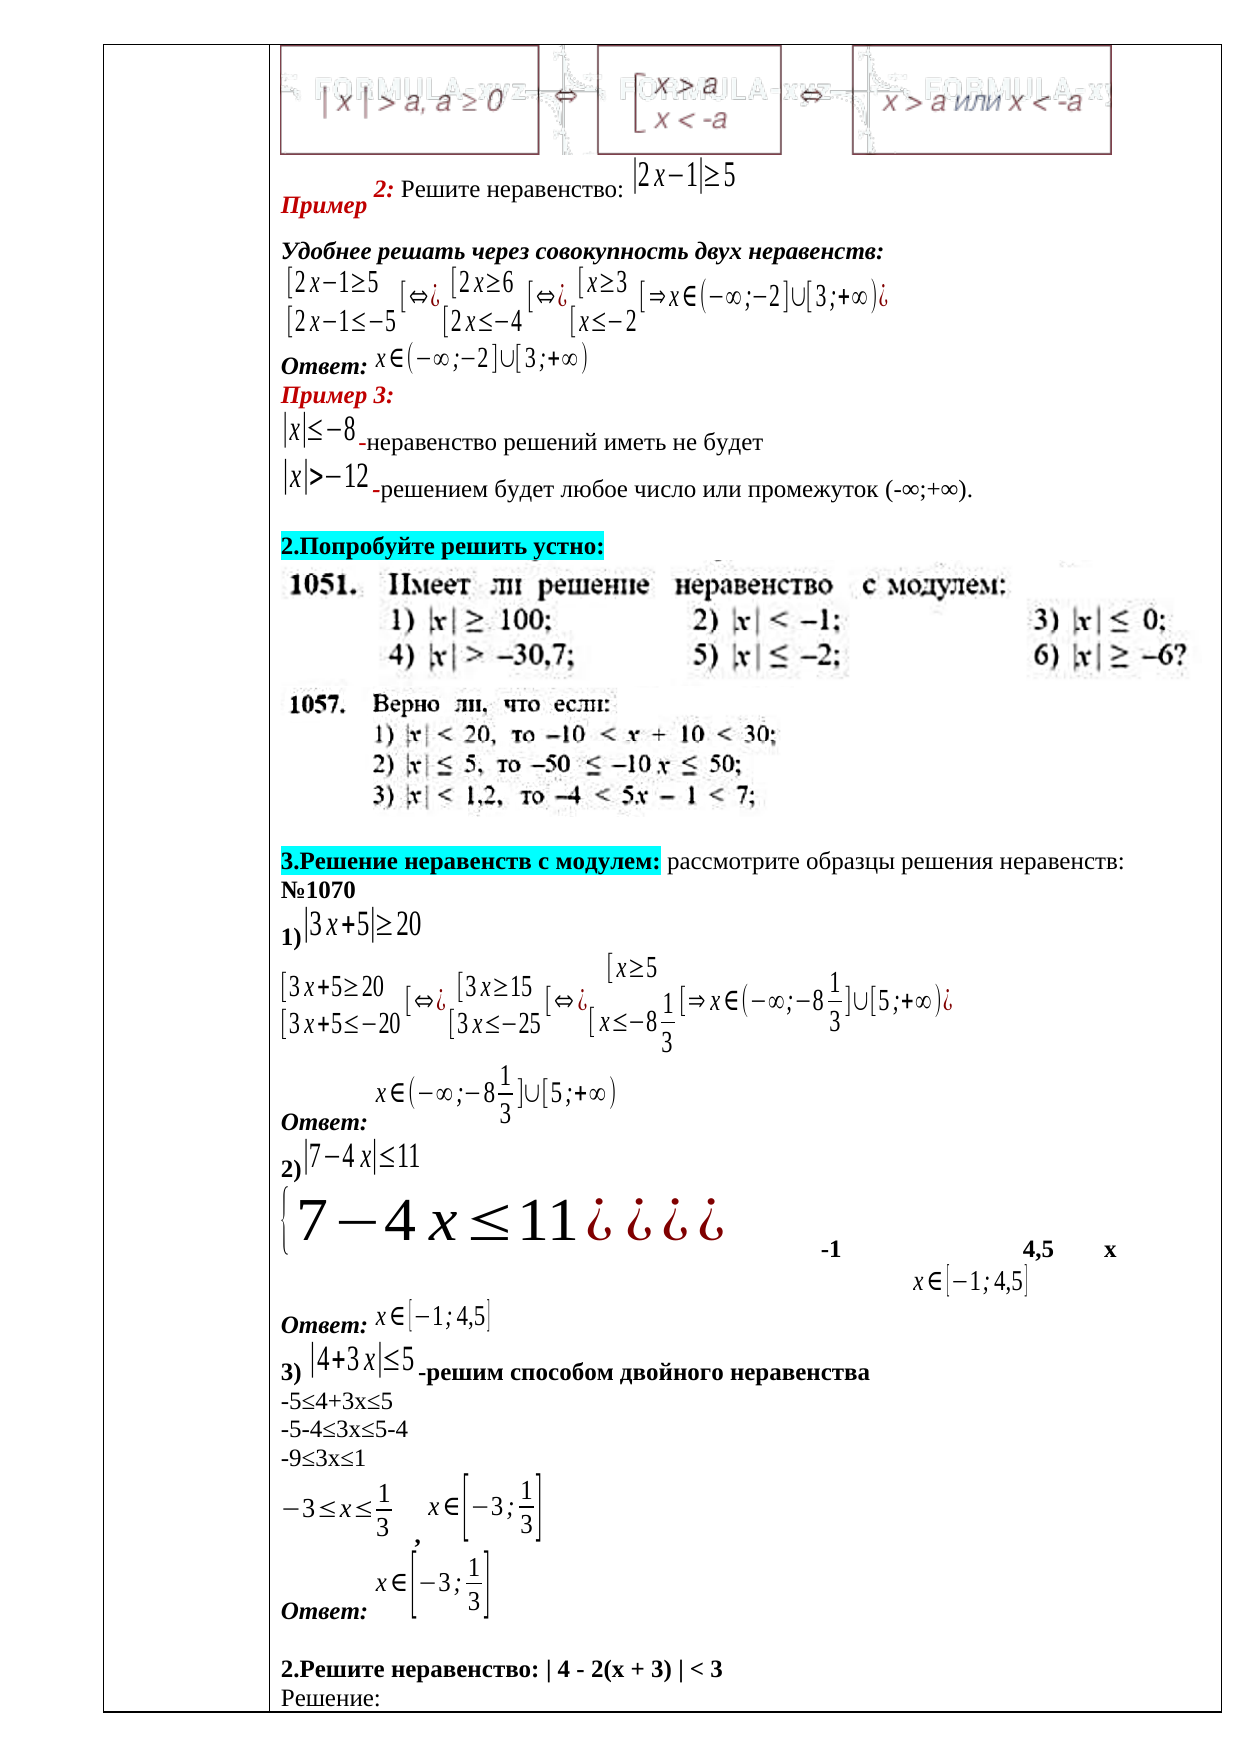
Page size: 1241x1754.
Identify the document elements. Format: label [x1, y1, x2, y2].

picture [280, 45, 1112, 155]
table_cell [270, 45, 1221, 1711]
picture [280, 560, 1202, 817]
table_cell [104, 45, 269, 1711]
